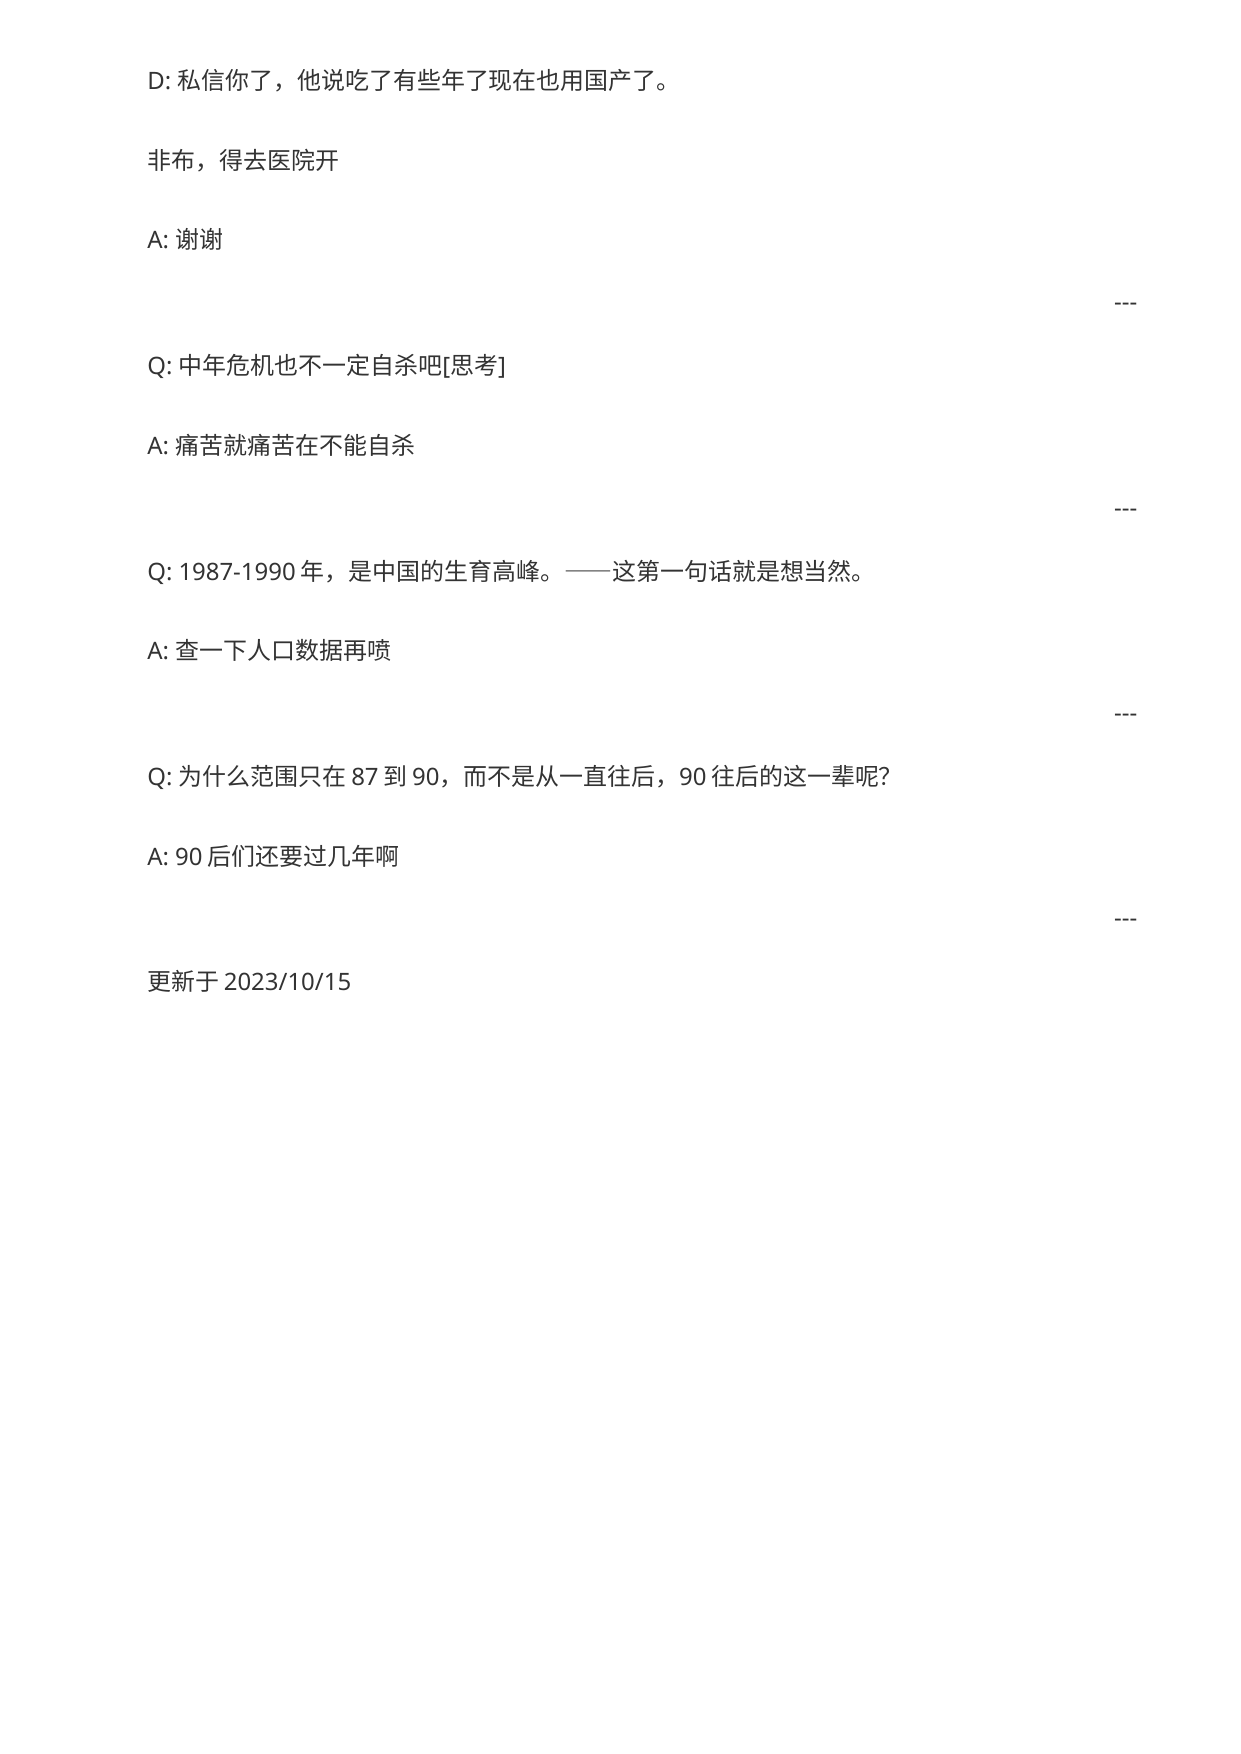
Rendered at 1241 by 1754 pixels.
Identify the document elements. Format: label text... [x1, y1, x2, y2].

text Q: 为什么范围只在87到90，而不是从一直往后，90往后的这一辈呢？ [103, 741, 1137, 809]
text A: 90后们还要过几年啊 [103, 821, 1137, 889]
text A: 查一下人口数据再喷 [103, 615, 1137, 683]
text A: 痛苦就痛苦在不能自杀 [103, 410, 1137, 478]
text Q: 中年危机也不一定自杀吧[思考] [103, 330, 1137, 398]
text --- [103, 284, 1137, 318]
text 非布，得去医院开 [103, 125, 1137, 193]
text --- [103, 490, 1137, 524]
text 更新于2023/10/15 [103, 946, 1137, 1014]
text D: 私信你了，他说吃了有些年了现在也用国产了。 [103, 45, 1137, 113]
text Q: 1987-1990年，是中国的生育高峰。——这第一句话就是想当然。 [103, 536, 1137, 603]
text --- [103, 901, 1137, 934]
text A: 谢谢 [103, 204, 1137, 272]
text --- [103, 695, 1137, 729]
